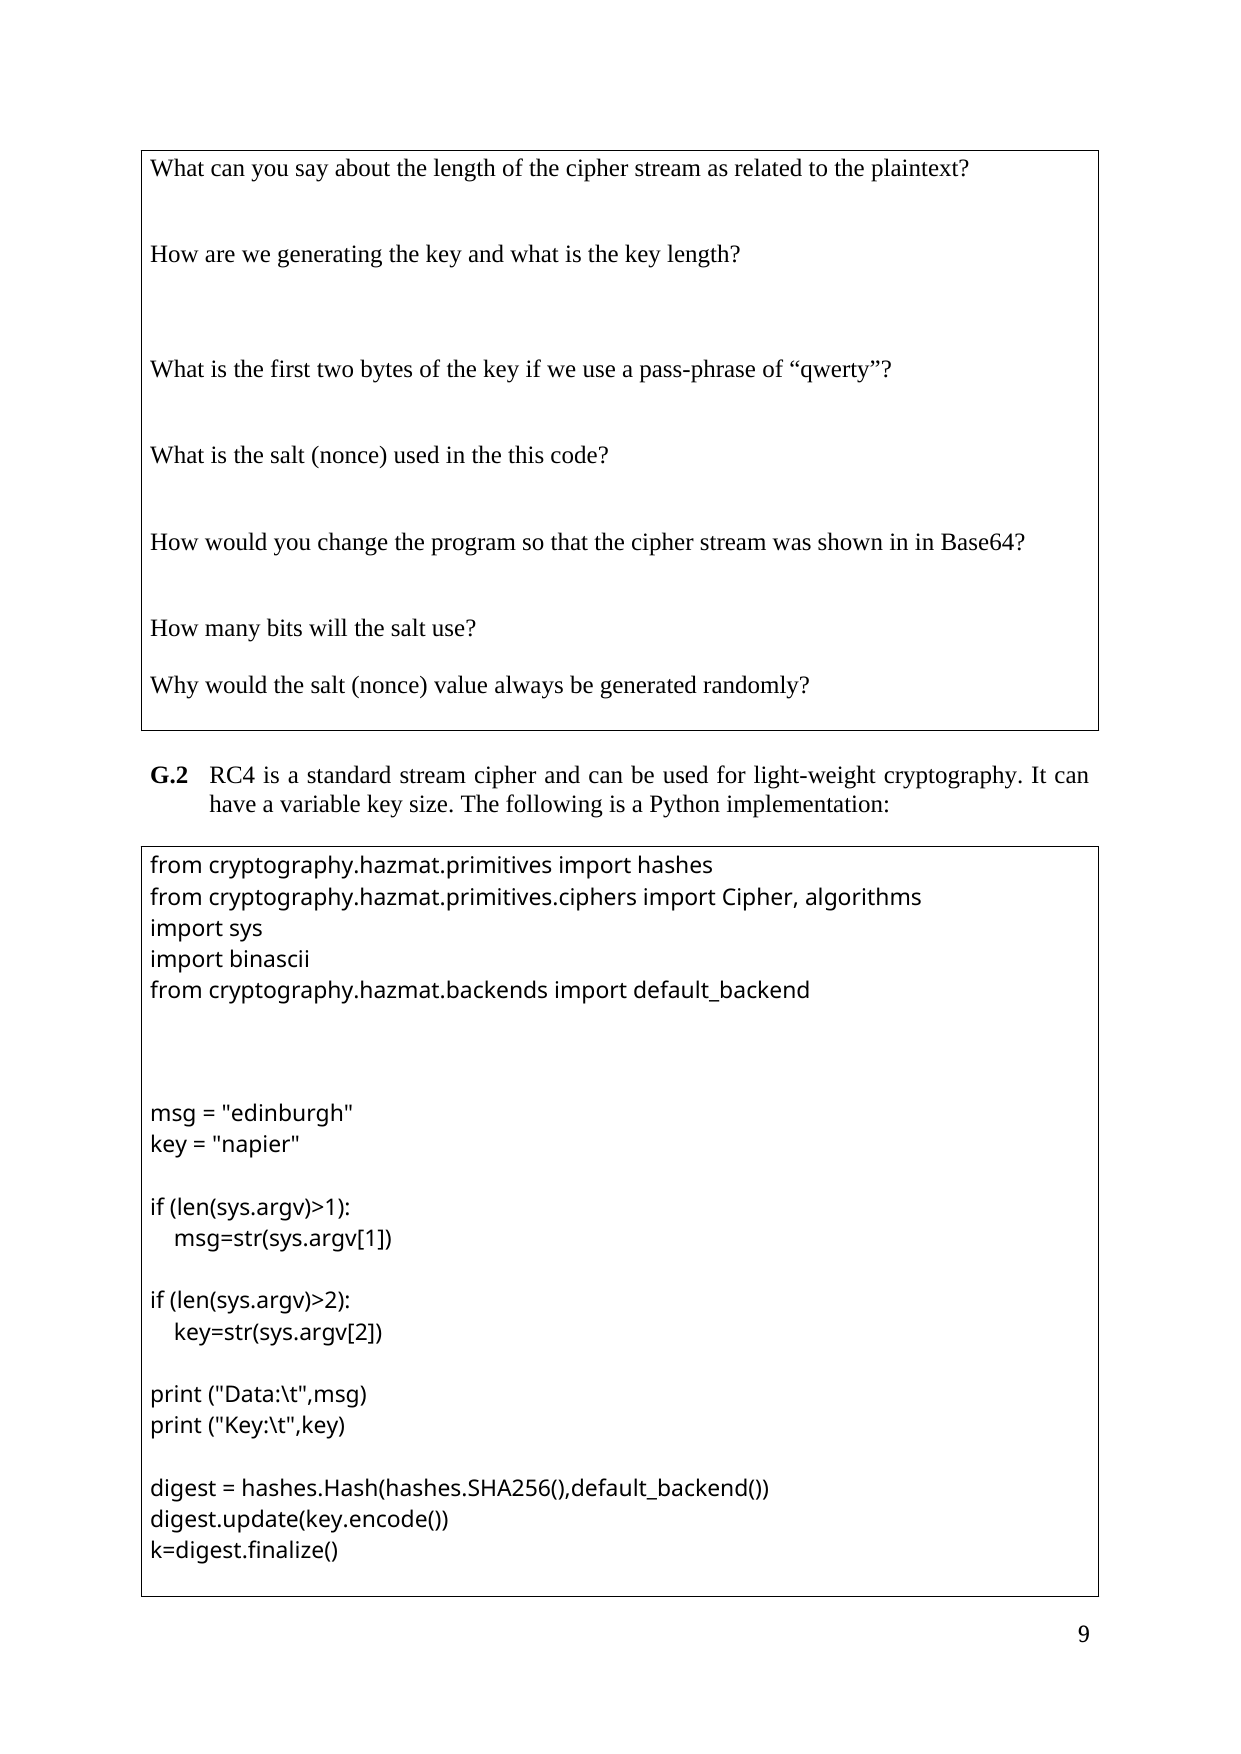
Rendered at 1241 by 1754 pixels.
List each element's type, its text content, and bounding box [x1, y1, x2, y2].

text digest = hashes.Hash(hashes.SHA256(),default_backend()) [150, 1472, 1090, 1503]
text msg = "edinburgh" [150, 1097, 1090, 1128]
text from cryptography.hazmat.primitives.ciphers import Cipher, algorithms [150, 881, 1090, 912]
text How would you change the program so that the cipher stream was shown in in Base64? [150, 527, 1090, 556]
text print ("Data:\t",msg) [150, 1378, 1090, 1409]
text What can you say about the length of the cipher stream as related to the plaintext? [142, 151, 1098, 182]
text k=digest.finalize() [150, 1534, 1090, 1566]
text G.2 RC4 is a standard stream cipher and can be used for light-weight cryptography. It can have a variable key size. The following is a Python implementation: [150, 760, 1090, 817]
text How are we generating the key and what is the key length? [150, 239, 1090, 268]
text from cryptography.hazmat.backends import default_backend [150, 974, 1090, 1006]
text digest.update(key.encode()) [150, 1503, 1090, 1534]
text msg=str(sys.argv[1]) [150, 1222, 1090, 1253]
text Why would the salt (nonce) value always be generated randomly? [150, 671, 1090, 699]
text What is the salt (nonce) used in the this code? [150, 441, 1090, 469]
text What is the first two bytes of the key if we use a pass-phrase of “qwerty”? [150, 354, 1090, 383]
text from cryptography.hazmat.primitives import hashes [142, 847, 1098, 881]
text import sys [150, 912, 1090, 943]
text if (len(sys.argv)>2): [150, 1284, 1090, 1316]
text How many bits will the salt use? [150, 613, 1090, 642]
text if (len(sys.argv)>1): [150, 1191, 1090, 1222]
text print ("Key:\t",key) [150, 1409, 1090, 1441]
text key = "napier" [150, 1128, 1090, 1159]
text key=str(sys.argv[2]) [150, 1316, 1090, 1347]
text import binascii [150, 943, 1090, 974]
